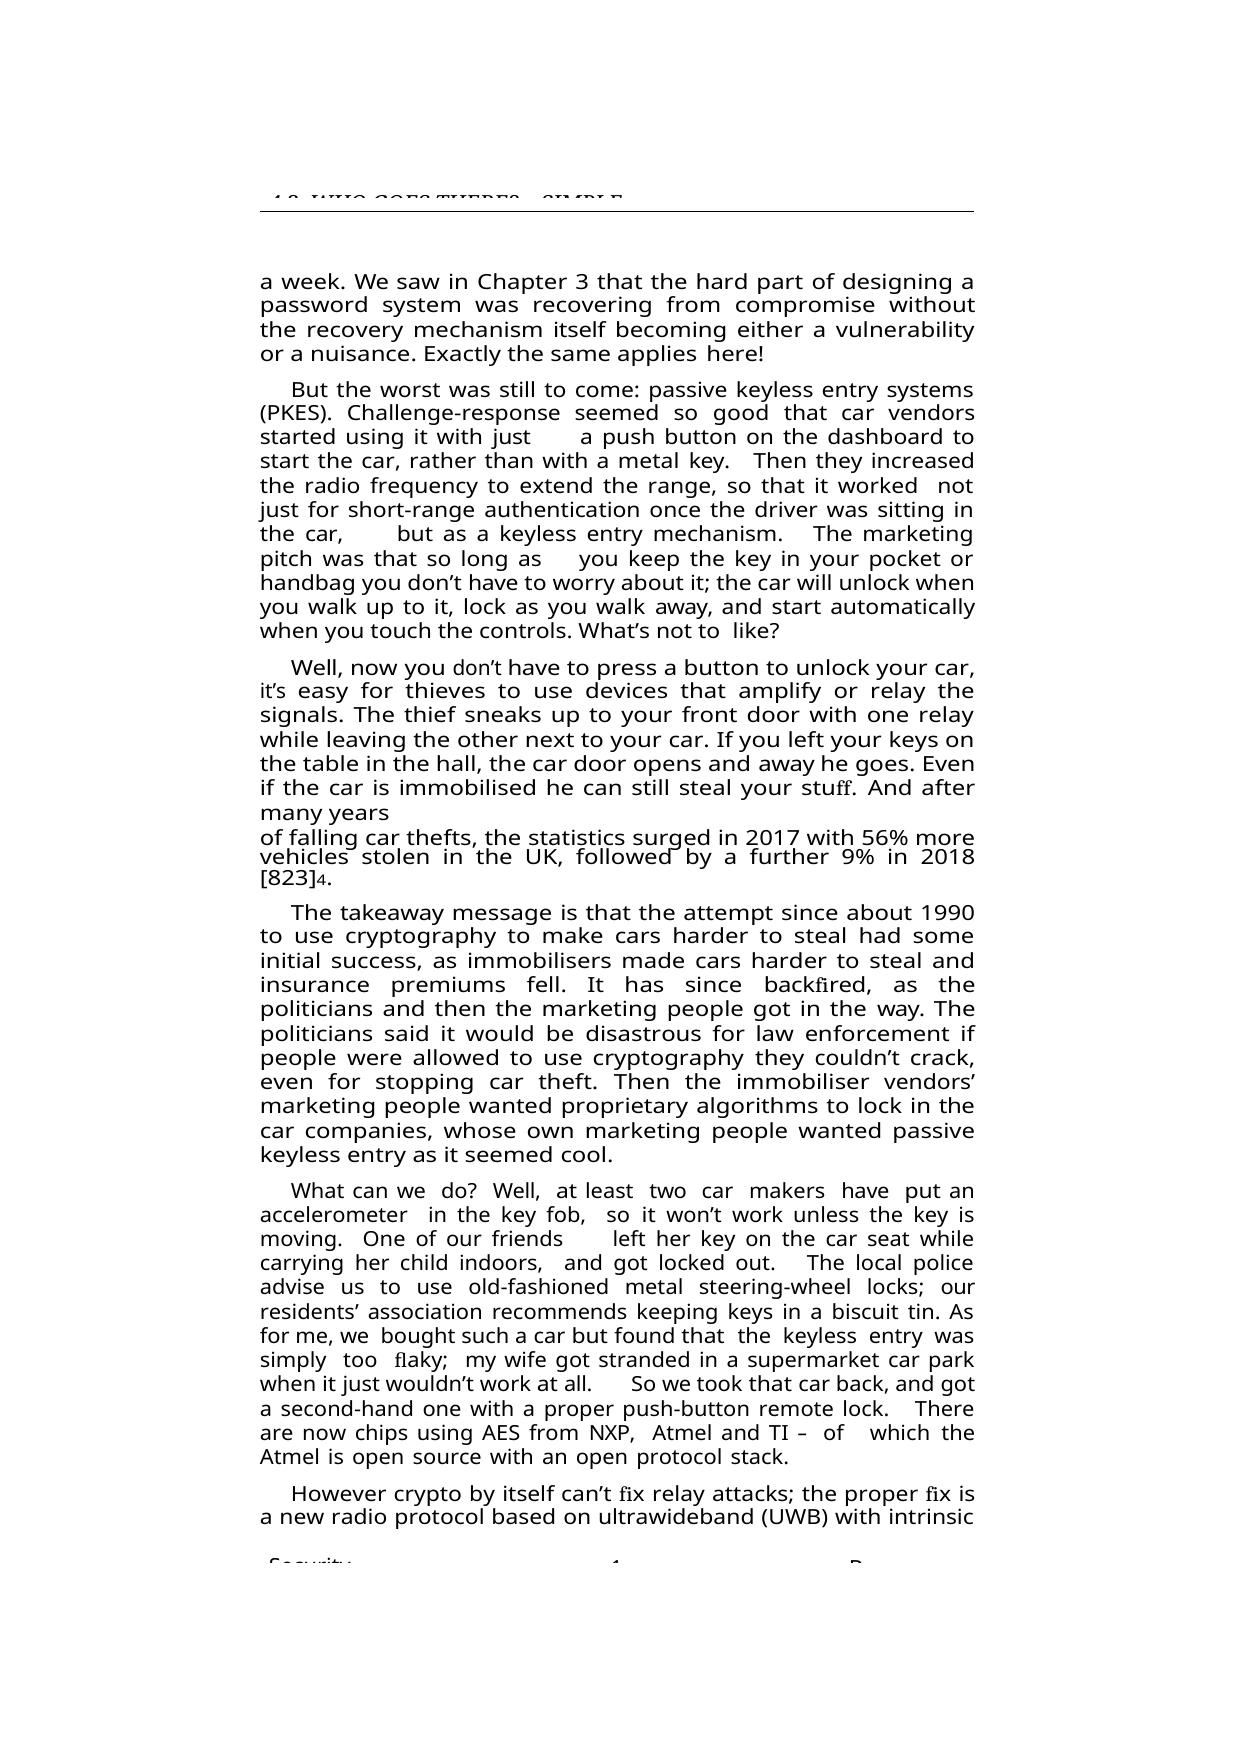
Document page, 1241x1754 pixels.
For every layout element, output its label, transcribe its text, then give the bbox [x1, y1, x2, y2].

text But the worst was still to come: passive keyless entry systems (PKES). Challenge-response seemed so good that car vendors started using it with just a push button on the dashboard to start the car, rather than with a metal key. Then they increased the radio frequency to extend the range, so that it worked not just for short-range authentication once the driver was sitting in the car, but as a keyless entry mechanism. The marketing pitch was that so long as you keep the key in your pocket or handbag you don’t have to worry about it; the car will unlock when you walk up to it, lock as you walk away, and start automatically when you touch the controls. What’s not to like? [259, 378, 975, 645]
text Well, now you don’t have to press a button to unlock your car, it’s easy for thieves to use devices that amplify or relay the signals. The thief sneaks up to your front door with one relay while leaving the other next to your car. If you left your keys on the table in the hall, the car door opens and away he goes. Even if the car is immobilised he can still steal your stuff. And after many years [259, 656, 975, 826]
text What can we do? Well, at least two car makers have put an accelerometer in the key fob, so it won’t work unless the key is moving. One of our friends left her key on the car seat while carrying her child indoors, and got locked out. The local police advise us to use old-fashioned metal steering-wheel locks; our residents’ association recommends keeping keys in a biscuit tin. As for me, we bought such a car but found that the keyless entry was simply too ﬂaky; my wife got stranded in a supermarket car park when it just wouldn’t work at all. So we took that car back, and got a second-hand one with a proper push-button remote lock. There are now chips using AES from NXP, Atmel and TI – of which the Atmel is open source with an open protocol stack. [259, 1180, 975, 1471]
text The takeaway message is that the attempt since about 1990 to use cryptography to make cars harder to steal had some initial success, as immobilisers made cars harder to steal and insurance premiums fell. It has since backfired, as the politicians and then the marketing people got in the way. The politicians said it would be disastrous for law enforcement if people were allowed to use cryptography they couldn’t crack, even for stopping car theft. Then the immobiliser vendors’ marketing people wanted proprietary algorithms to lock in the car companies, whose own marketing people wanted passive keyless entry as it seemed cool. [259, 902, 975, 1168]
text of falling car thefts, the statistics surged in 2017 with 56% more vehicles stolen in the UK, followed by a further 9% in 2018 [823]4. [259, 829, 975, 891]
text a week. We saw in Chapter 3 that the hard part of designing a password system was recovering from compromise without the recovery mechanism itself becoming either a vulnerability or a nuisance. Exactly the same applies here! [259, 270, 975, 367]
